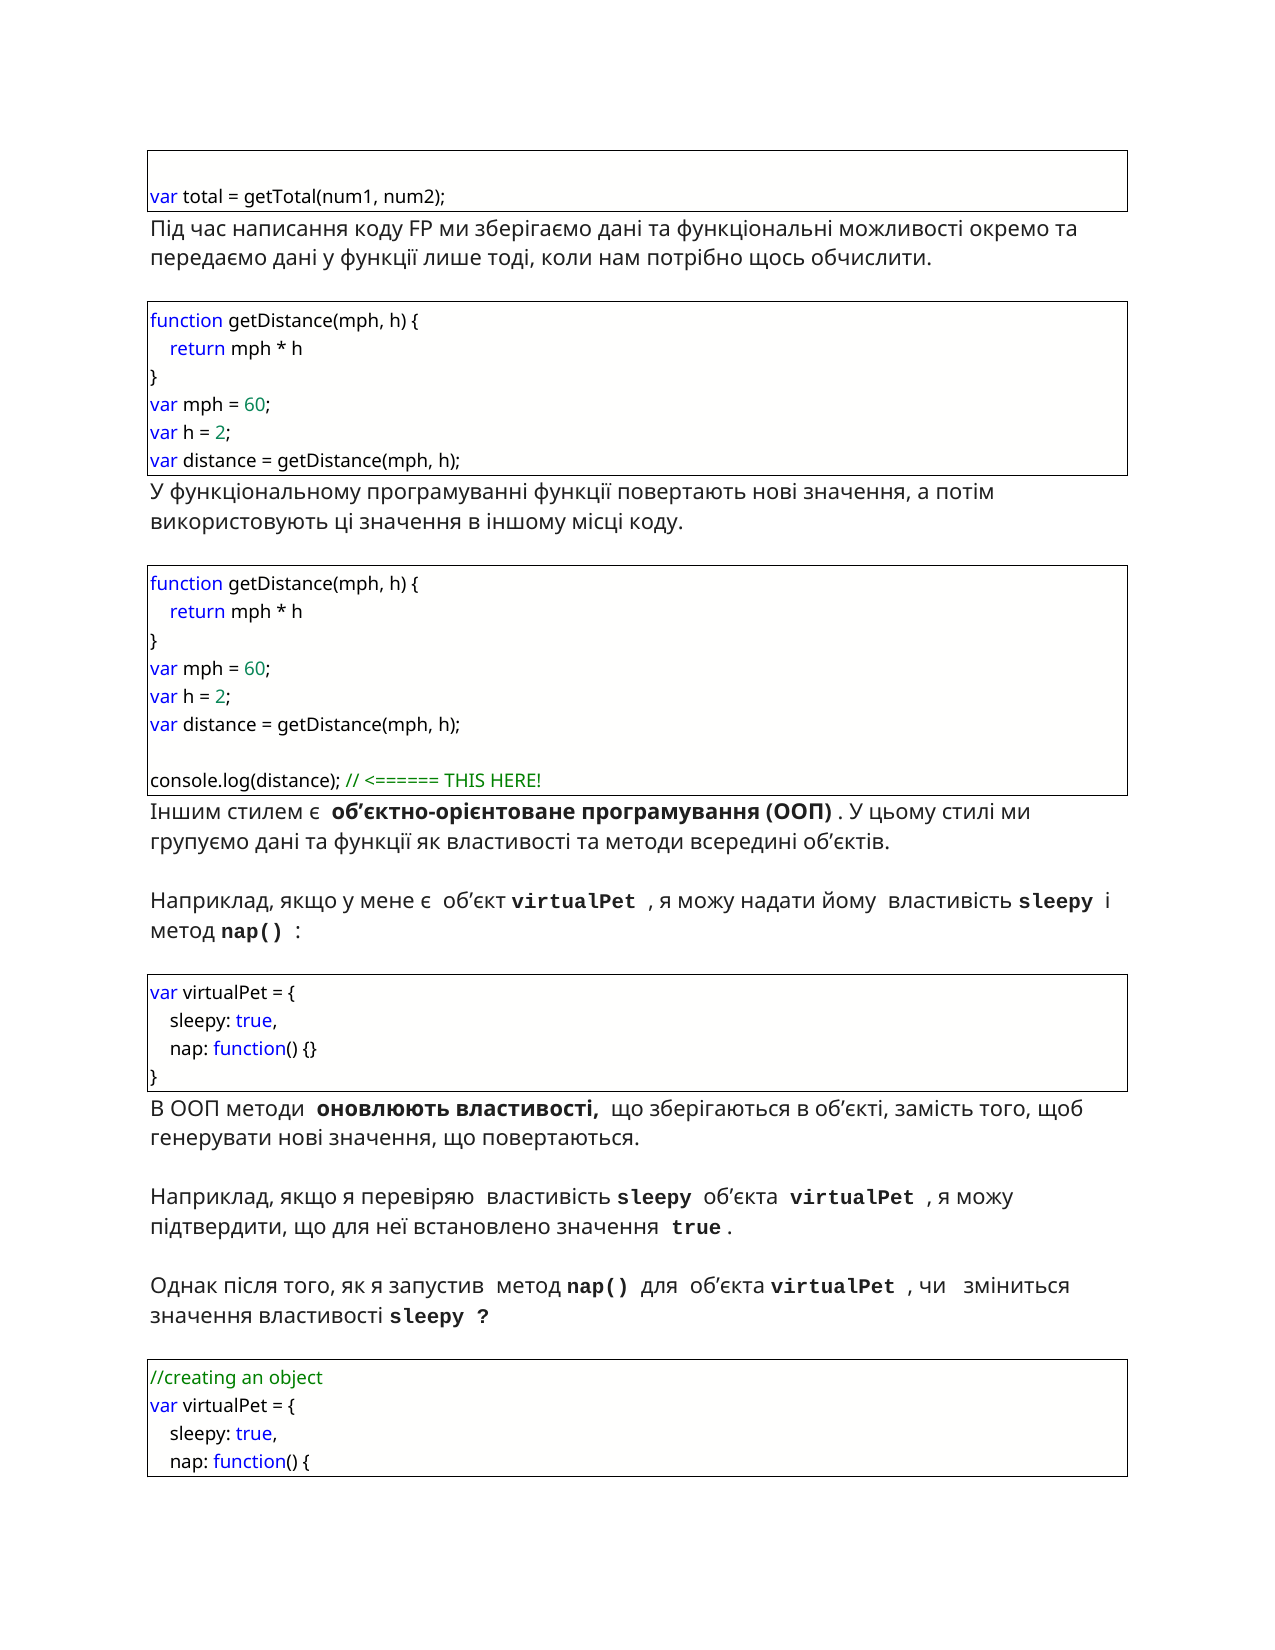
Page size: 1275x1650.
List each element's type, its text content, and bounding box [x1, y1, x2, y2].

text Однак після того, як я запустив метод nap() для об’єкта virtualPet , чи зміниться значення властивості sleepy ? [150, 1270, 1125, 1329]
text var distance = getDistance(mph, h); [150, 709, 1125, 737]
text return mph * h [150, 332, 1125, 361]
text function getDistance(mph, h) { [148, 302, 1127, 332]
text В ООП методи оновлюють властивості, що зберігаються в об’єкті, замість того, щоб генерувати нові значення, що повертаються. [150, 1092, 1125, 1152]
text function getDistance(mph, h) { [148, 566, 1127, 596]
text } [148, 1058, 1127, 1091]
text var virtualPet = { [150, 1390, 1125, 1418]
text nap: function() {} [150, 1033, 1125, 1058]
text Іншим стилем є об’єктно-орієнтоване програмування (ООП) . У цьому стилі ми групуємо дані та функції як властивості та методи всередині об’єктів. [150, 796, 1125, 856]
text У функціональному програмуванні функції повертають нові значення, а потім використовують ці значення в іншому місці коду. [150, 476, 1125, 536]
text var distance = getDistance(mph, h); [148, 442, 1127, 475]
text nap: function() { [148, 1443, 1127, 1476]
text var total = getTotal(num1, num2); [148, 178, 1127, 211]
text sleepy: true, [150, 1418, 1125, 1443]
text Наприклад, якщо у мене є об’єкт virtualPet , я можу надати йому властивість sleepy і метод nap() : [150, 885, 1125, 944]
text Наприклад, якщо я перевіряю властивість sleepy об’єкта virtualPet , я можу підтвердити, що для неї встановлено значення true . [150, 1181, 1125, 1241]
text var virtualPet = { [148, 975, 1127, 1005]
text var h = 2; [150, 681, 1125, 709]
text var h = 2; [150, 417, 1125, 442]
text var mph = 60; [150, 652, 1125, 681]
text sleepy: true, [150, 1005, 1125, 1033]
text //creating an object [148, 1360, 1127, 1390]
text console.log(distance); // <====== THIS HERE! [148, 762, 1127, 795]
text } [150, 361, 1125, 389]
text Під час написання коду FP ми зберігаємо дані та функціональні можливості окремо та передаємо дані у функції лише тоді, коли нам потрібно щось обчислити. [150, 212, 1125, 272]
text return mph * h [150, 596, 1125, 624]
text } [150, 624, 1125, 652]
text var mph = 60; [150, 389, 1125, 417]
